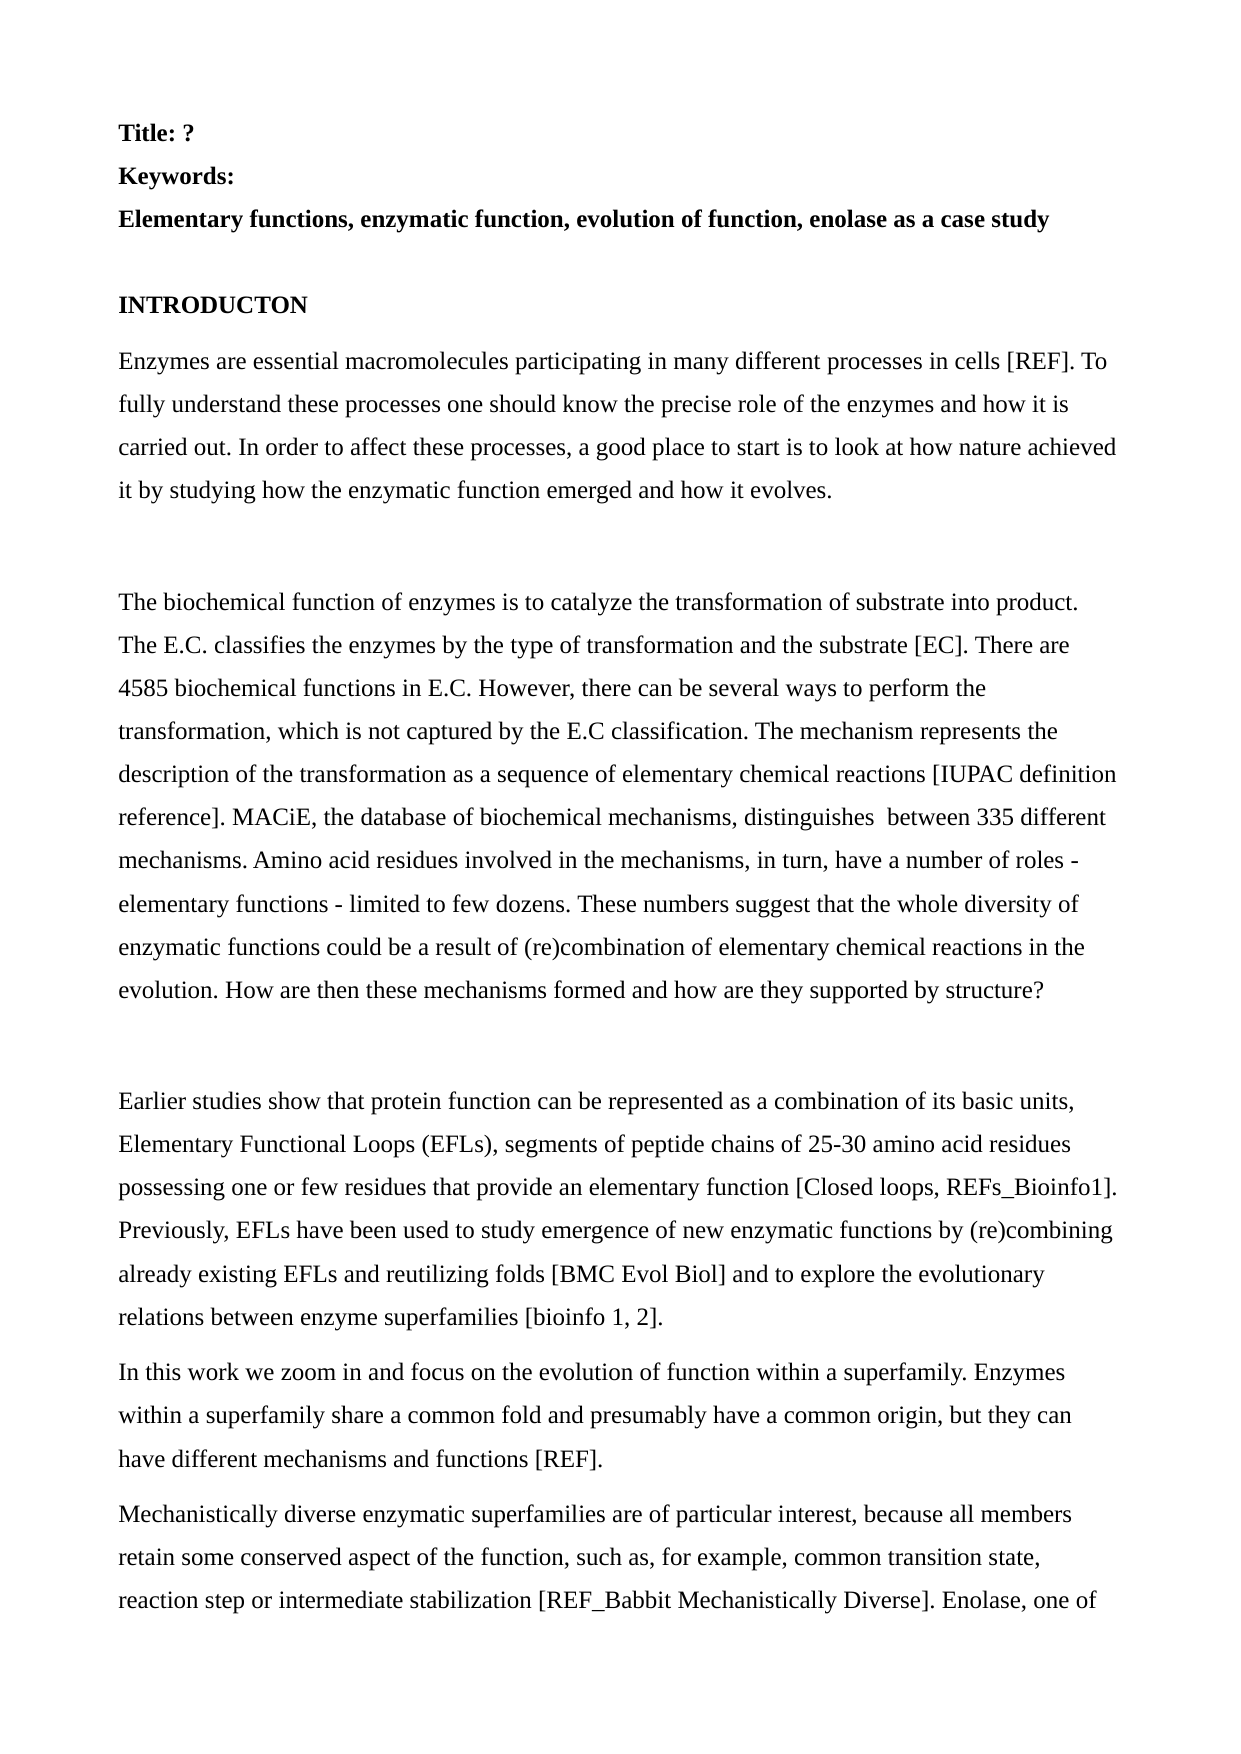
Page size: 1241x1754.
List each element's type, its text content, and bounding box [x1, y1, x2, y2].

text Elementary functions, enzymatic function, evolution of function, enolase as a case study [118, 204, 1122, 233]
text Title: ? [118, 118, 1122, 147]
text INTRODUCTON [118, 291, 1122, 319]
text Earlier studies show that protein function can be represented as a combination of its basic units, Elementary Functional Loops (EFLs), segments of peptide chains of 25-30 amino acid residues possessing one or few residues that provide an elementary function [Closed loops, REFs_Bioinfo1]. Previously, EFLs have been used to study emergence of new enzymatic functions by (re)combining already existing EFLs and reutilizing folds [BMC Evol Biol] and to explore the evolutionary relations between enzyme superfamilies [bioinfo 1, 2]. [118, 1086, 1122, 1331]
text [118, 1499, 1122, 1614]
text Enzymes are essential macromolecules participating in many different processes in cells [REF]. To fully understand these processes one should know the precise role of the enzymes and how it is carried out. In order to affect these processes, a good place to start is to look at how nature achieved it by studying how the enzymatic function emerged and how it evolves. [118, 346, 1122, 504]
text Keywords: [118, 161, 1122, 190]
text In this work we zoom in and focus on the evolution of function within a superfamily. Enzymes within a superfamily share a common fold and presumably have a common origin, but they can have different mechanisms and functions [REF]. [118, 1357, 1122, 1472]
text The biochemical function of enzymes is to catalyze the transformation of substrate into product. The E.C. classifies the enzymes by the type of transformation and the substrate [EC]. There are 4585 biochemical functions in E.C. However, there can be several ways to perform the transformation, which is not captured by the E.C classification. The mechanism represents the description of the transformation as a sequence of elementary chemical reactions [IUPAC definition reference]. MACiE, the database of biochemical mechanisms, distinguishes between 335 different mechanisms. Amino acid residues involved in the mechanisms, in turn, have a number of roles - elementary functions - limited to few dozens. These numbers suggest that the whole diversity of enzymatic functions could be a result of (re)combination of elementary chemical reactions in the evolution. How are then these mechanisms formed and how are they supported by structure? [118, 587, 1122, 1004]
